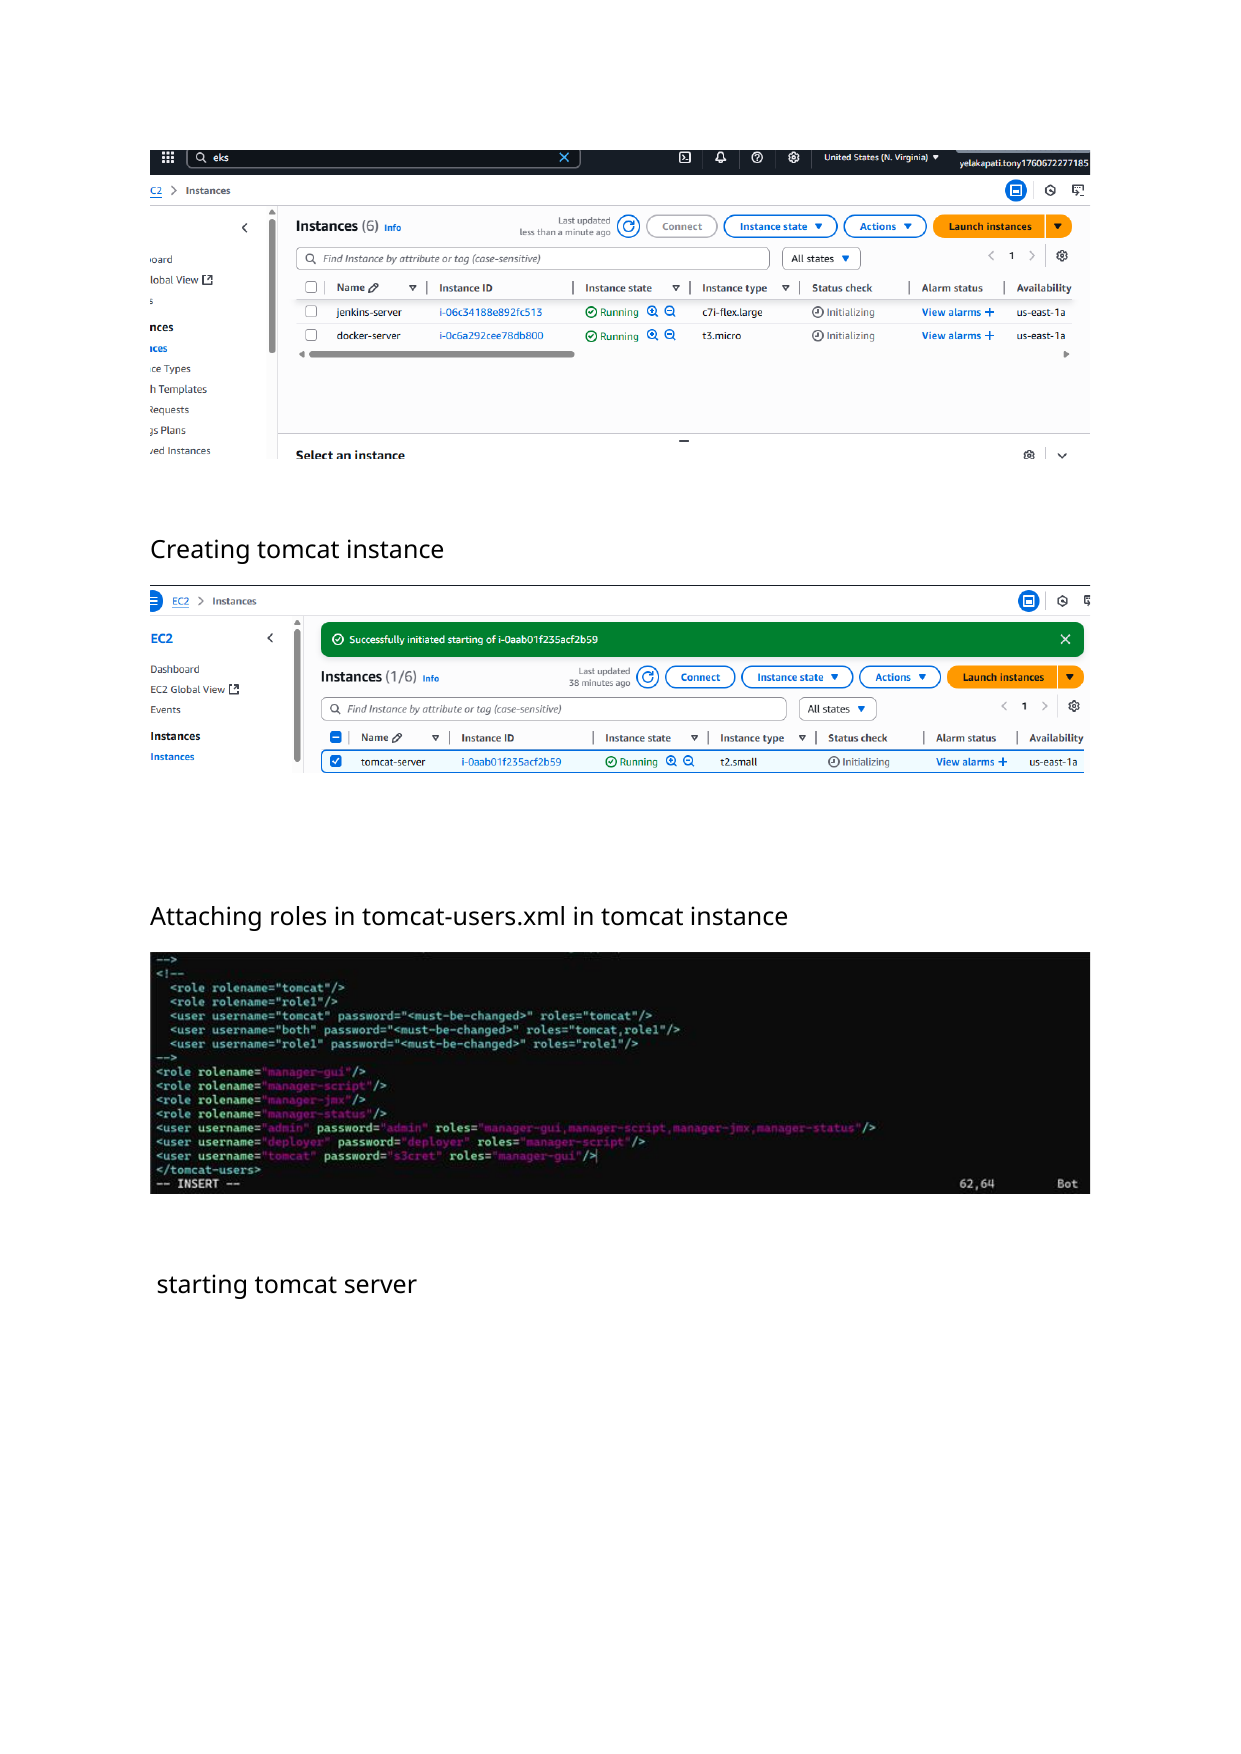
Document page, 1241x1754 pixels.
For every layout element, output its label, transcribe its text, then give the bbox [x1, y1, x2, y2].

picture [150, 585, 1091, 773]
text starting tomcat server [150, 1267, 1090, 1301]
picture [150, 150, 1091, 459]
text Creating tomcat instance [150, 532, 1090, 566]
text Attaching roles in tomcat-users.xml in tomcat instance [150, 898, 1090, 933]
picture [150, 952, 1091, 1194]
